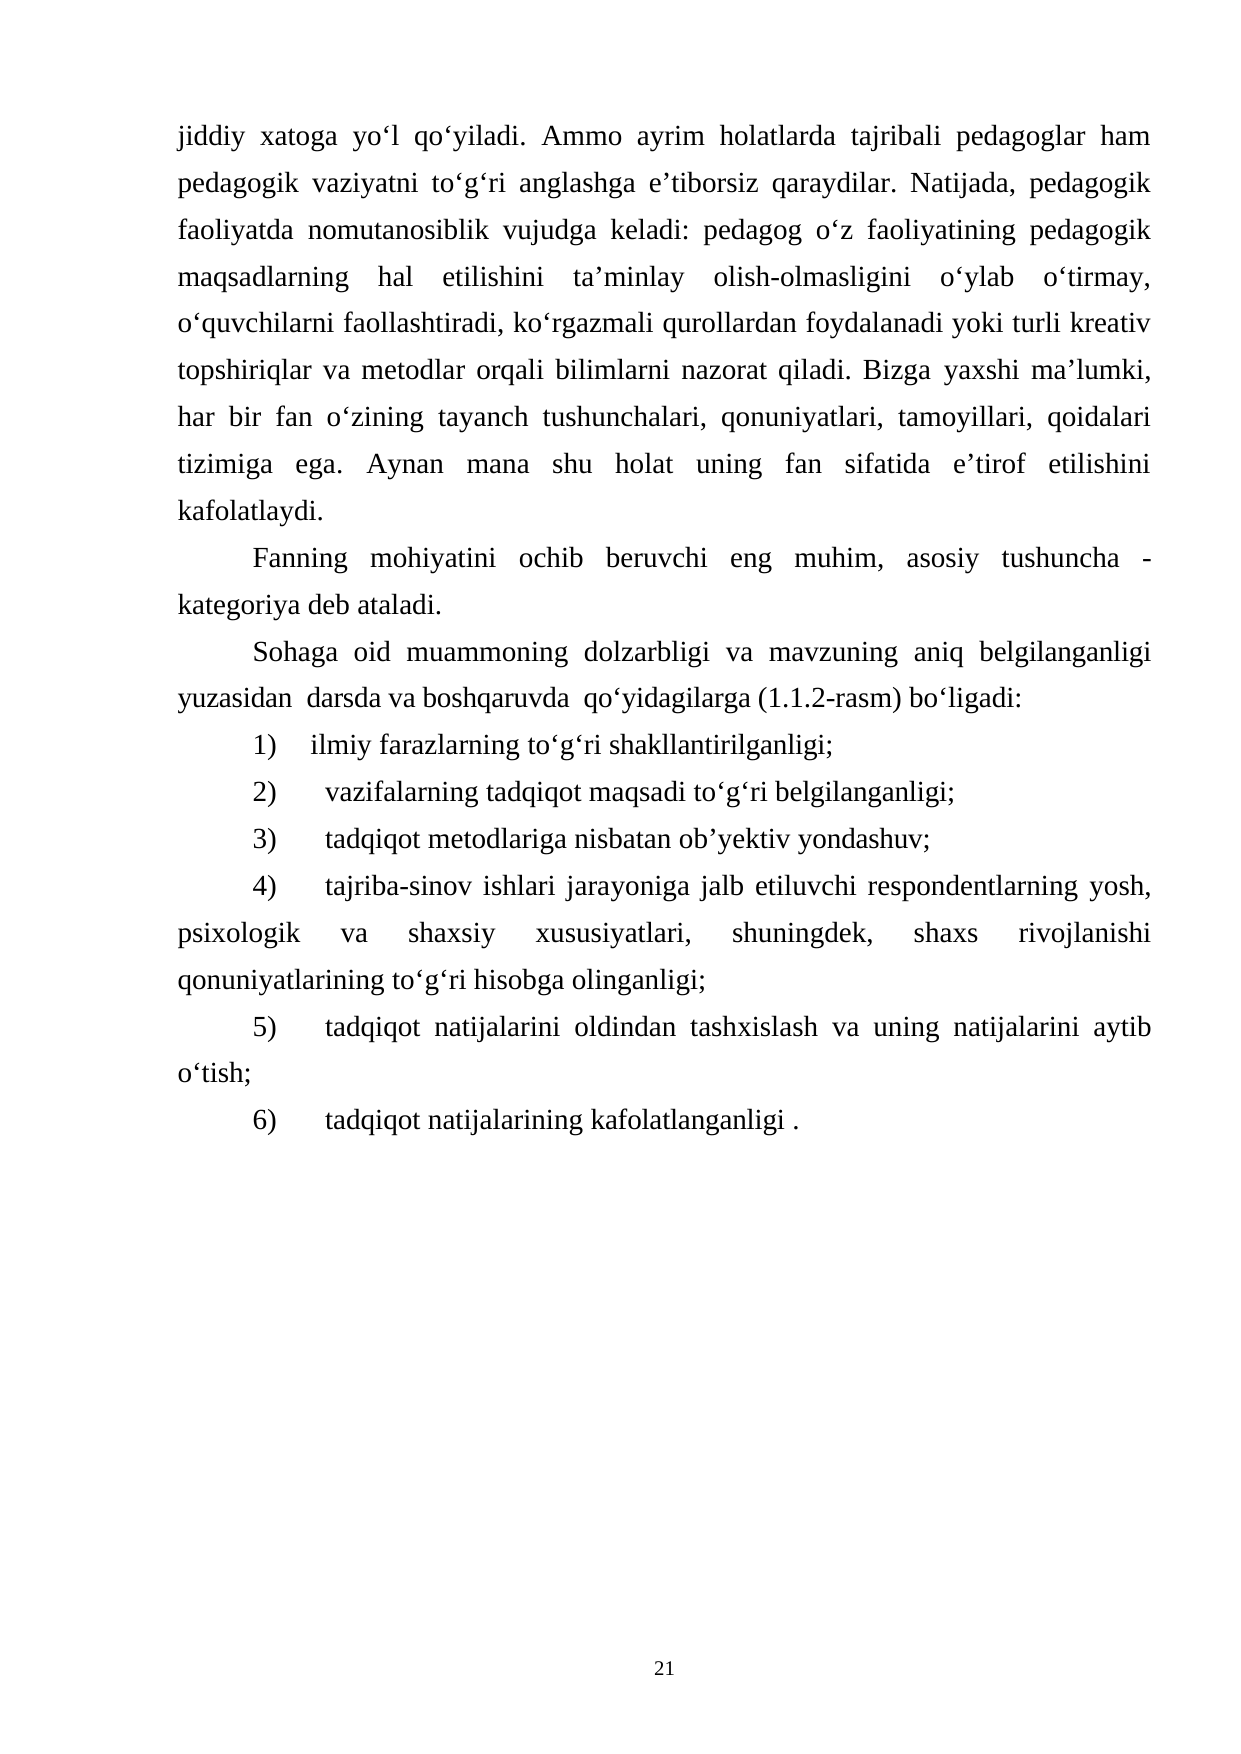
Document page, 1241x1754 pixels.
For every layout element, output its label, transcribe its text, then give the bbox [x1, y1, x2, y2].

list tadqiqot natijalarining kafolatlanganligi . [177, 1102, 1152, 1136]
list tajriba-sinov ishlari jarayoniga jalb etiluvchi respondentlarning yosh, psixologik va shaxsiy xususiyatlari, shuningdek, shaxs rivojlanishi qonuniyatlarining to‘g‘ri hisobga olinganligi; [177, 868, 1152, 995]
list ilmiy farazlarning to‘g‘ri shakllantirilganligi; [177, 727, 1152, 761]
text Sohaga oid muammoning dolzarbligi va mavzuning aniq belgilanganligi yuzasidan darsda va boshqaruvda qo‘yidagilarga (1.1.2-rasm) bo‘ligadi: [177, 634, 1152, 714]
list vazifalarning tadqiqot maqsadi to‘g‘ri belgilanganligi; [177, 774, 1152, 808]
text Fanning mohiyatini ochib beruvchi eng muhim, asosiy tushuncha - kategoriya deb ataladi. [177, 540, 1152, 620]
list tadqiqot natijalarini oldindan tashxislash va uning natijalarini aytib o‘tish; [177, 1009, 1152, 1089]
list tadqiqot metodlariga nisbatan ob’yektiv yondashuv; [177, 821, 1152, 855]
